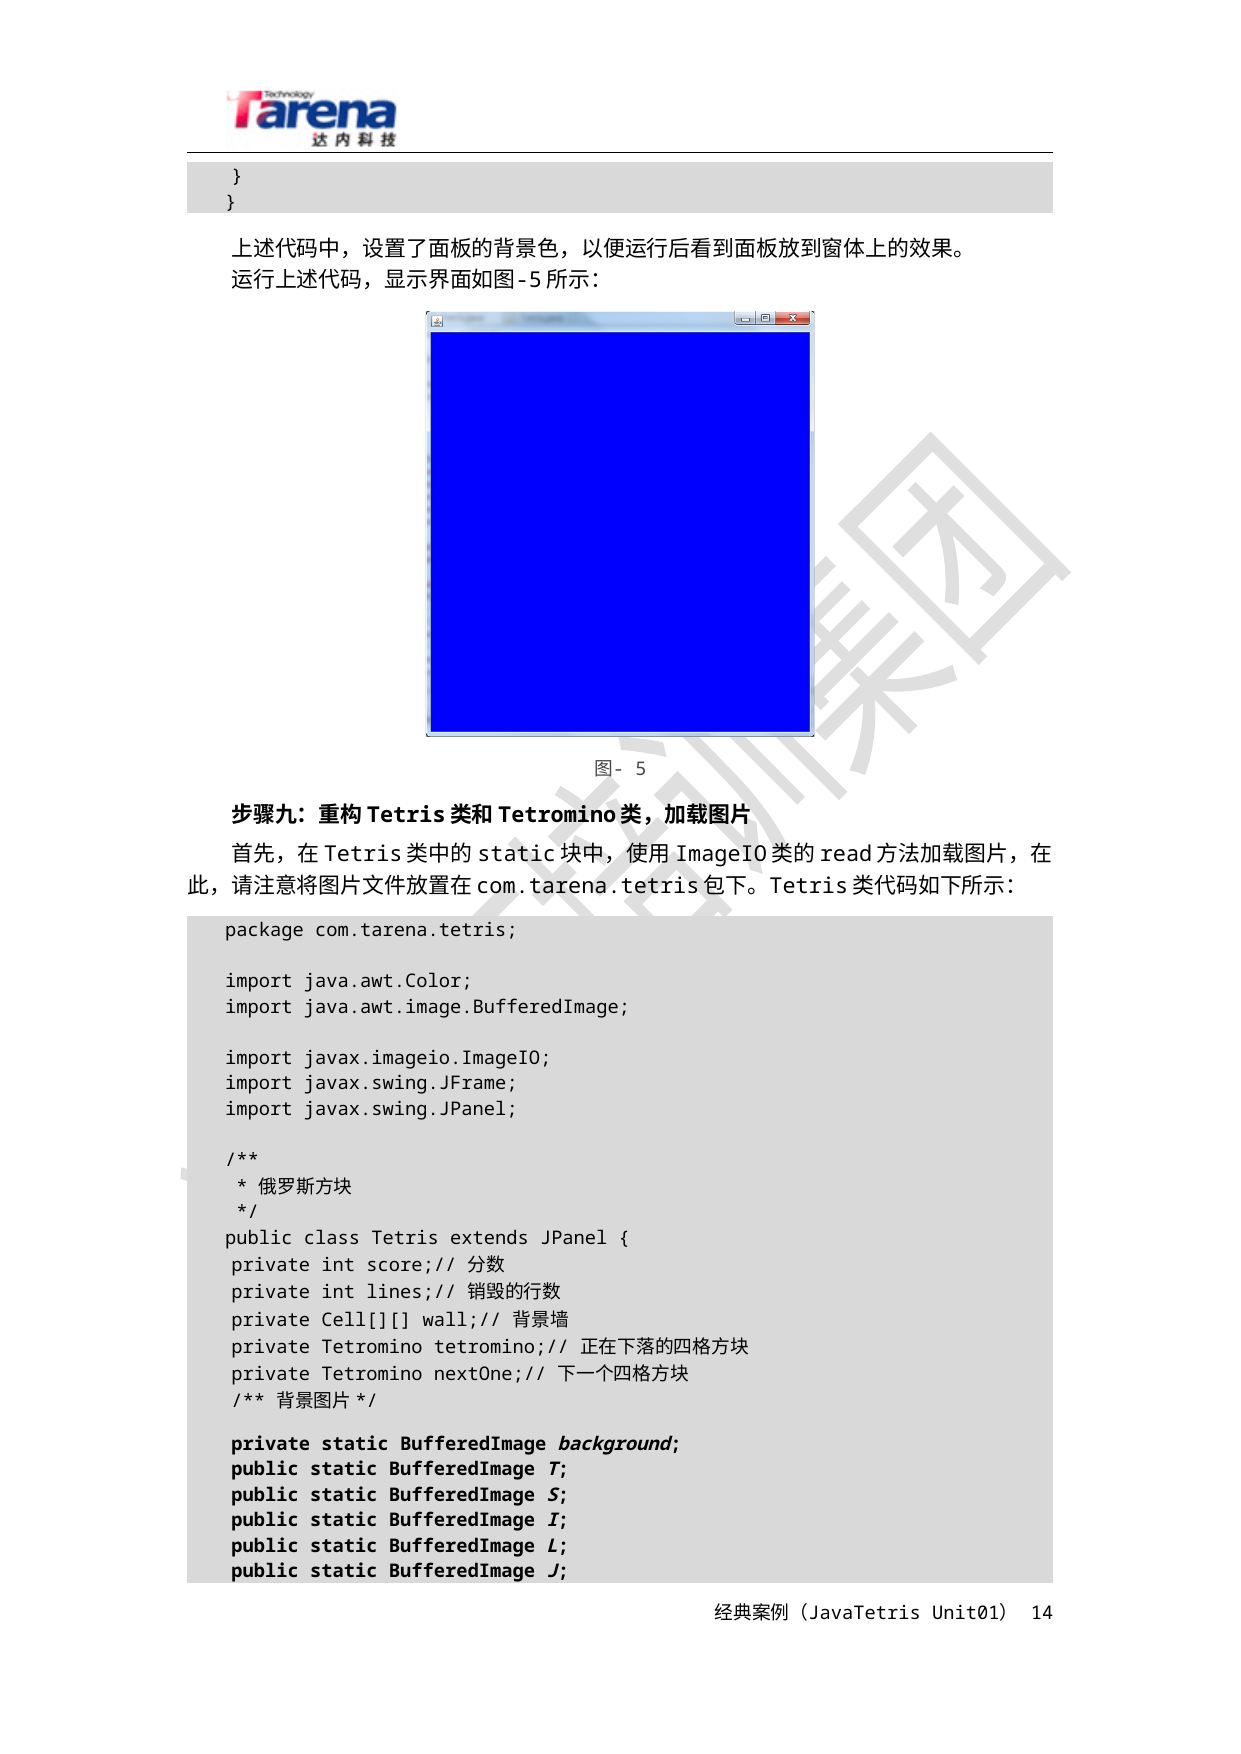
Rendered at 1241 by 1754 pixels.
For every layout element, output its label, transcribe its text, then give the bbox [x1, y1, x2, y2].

text import javax.imageio.ImageIO; [187, 1044, 1053, 1069]
text 图- 5 [187, 753, 1053, 780]
text public static BufferedImage I; [187, 1506, 1053, 1532]
text * 俄罗斯方块 [187, 1172, 1053, 1199]
text } [187, 188, 1053, 213]
text private Tetromino nextOne;// 下一个四格方块 [187, 1358, 1053, 1386]
text 步骤九：重构Tetris类和Tetromino类，加载图片 [231, 797, 1053, 829]
text } [187, 162, 1053, 188]
text import javax.swing.JPanel; [187, 1095, 1053, 1121]
text package com.tarena.tetris; [187, 916, 1053, 942]
text private static BufferedImage background; [187, 1430, 1053, 1455]
text 上述代码中，设置了面板的背景色，以便运行后看到面板放到窗体上的效果。 [187, 231, 1053, 262]
text private int lines;// 销毁的行数 [187, 1277, 1053, 1304]
text import java.awt.Color; [187, 967, 1053, 993]
picture [425, 311, 815, 737]
text public class Tetris extends JPanel { [187, 1224, 1053, 1250]
text import java.awt.image.BufferedImage; [187, 993, 1053, 1018]
text private int score;// 分数 [187, 1250, 1053, 1277]
text public static BufferedImage T; [187, 1455, 1053, 1481]
text import javax.swing.JFrame; [187, 1069, 1053, 1095]
text private Cell[][] wall;// 背景墙 [187, 1304, 1053, 1331]
text private Tetromino tetromino;// 正在下落的四格方块 [187, 1331, 1053, 1358]
text */ [187, 1199, 1053, 1224]
text public static BufferedImage L; [187, 1532, 1053, 1557]
text /** [187, 1146, 1053, 1172]
picture [224, 88, 398, 150]
text /** 背景图片 */ [187, 1386, 1053, 1413]
text 运行上述代码，显示界面如图-5所示： [187, 262, 1053, 294]
text public static BufferedImage S; [187, 1481, 1053, 1506]
text public static BufferedImage J; [187, 1557, 1053, 1583]
text 首先，在Tetris类中的static块中，使用ImageIO类的read方法加载图片，在此，请注意将图片文件放置在com.tarena.tetris包下。Tetris类代码如下所示： [187, 836, 1053, 899]
